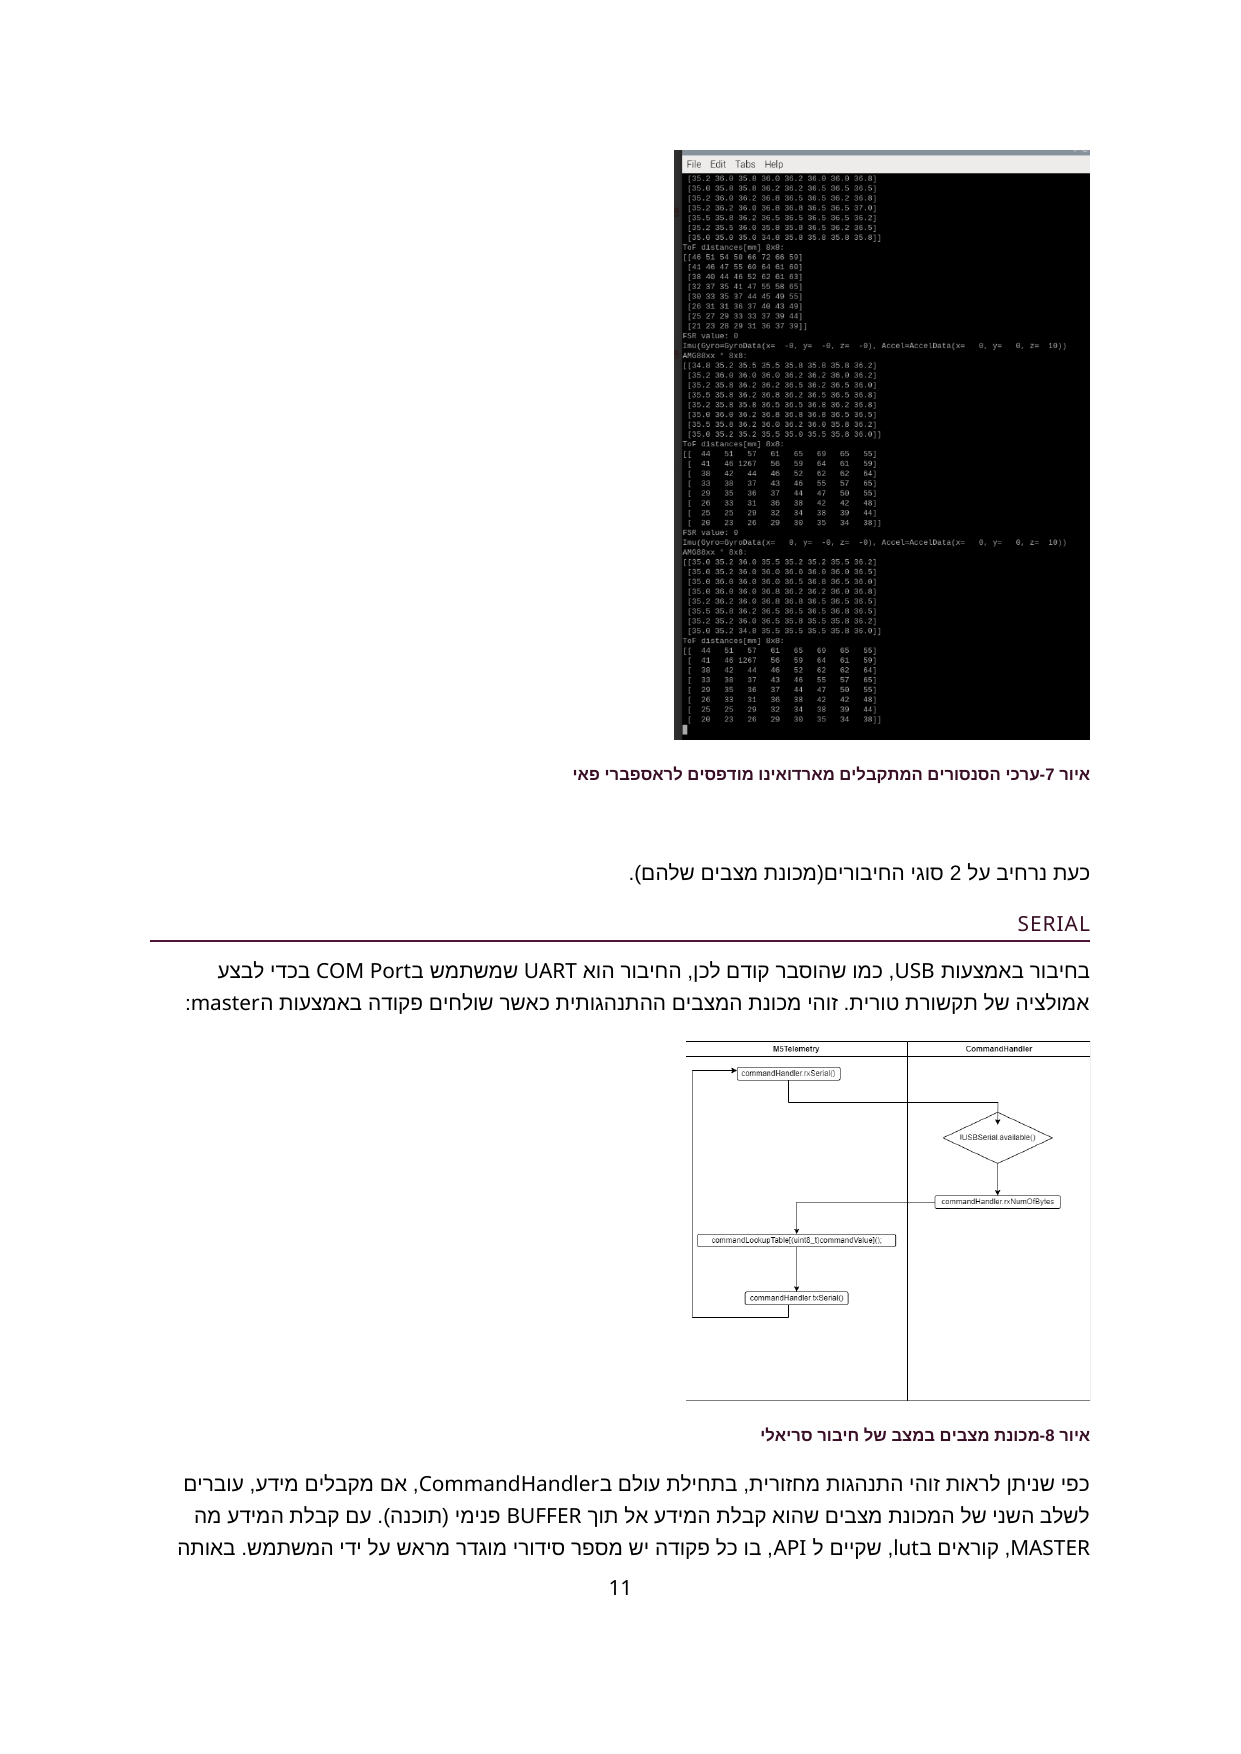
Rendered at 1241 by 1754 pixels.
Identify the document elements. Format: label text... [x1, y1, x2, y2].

subtitle Serial [150, 909, 1090, 940]
text בחיבור באמצעות USB, כמו שהוסבר קודם לכן, החיבור הוא UART שמשתמש בCOM Port בכדי לבצע אמולציה של תקשורת טורית. זוהי מכונת המצבים ההתנהגותית כאשר שולחים פקודה באמצעות הmaster: [150, 956, 1090, 1017]
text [150, 1469, 1090, 1562]
text איור 8-מכונת מצבים במצב של חיבור סריאלי [150, 1426, 1090, 1445]
text איור 7-ערכי הסנסורים המתקבלים מארדואינו מודפסים לראספברי פאי [150, 765, 1090, 784]
text כעת נרחיב על 2 סוגי החיבורים(מכונת מצבים שלהם). [150, 861, 1090, 885]
picture [674, 150, 1090, 740]
picture [686, 1041, 1091, 1401]
